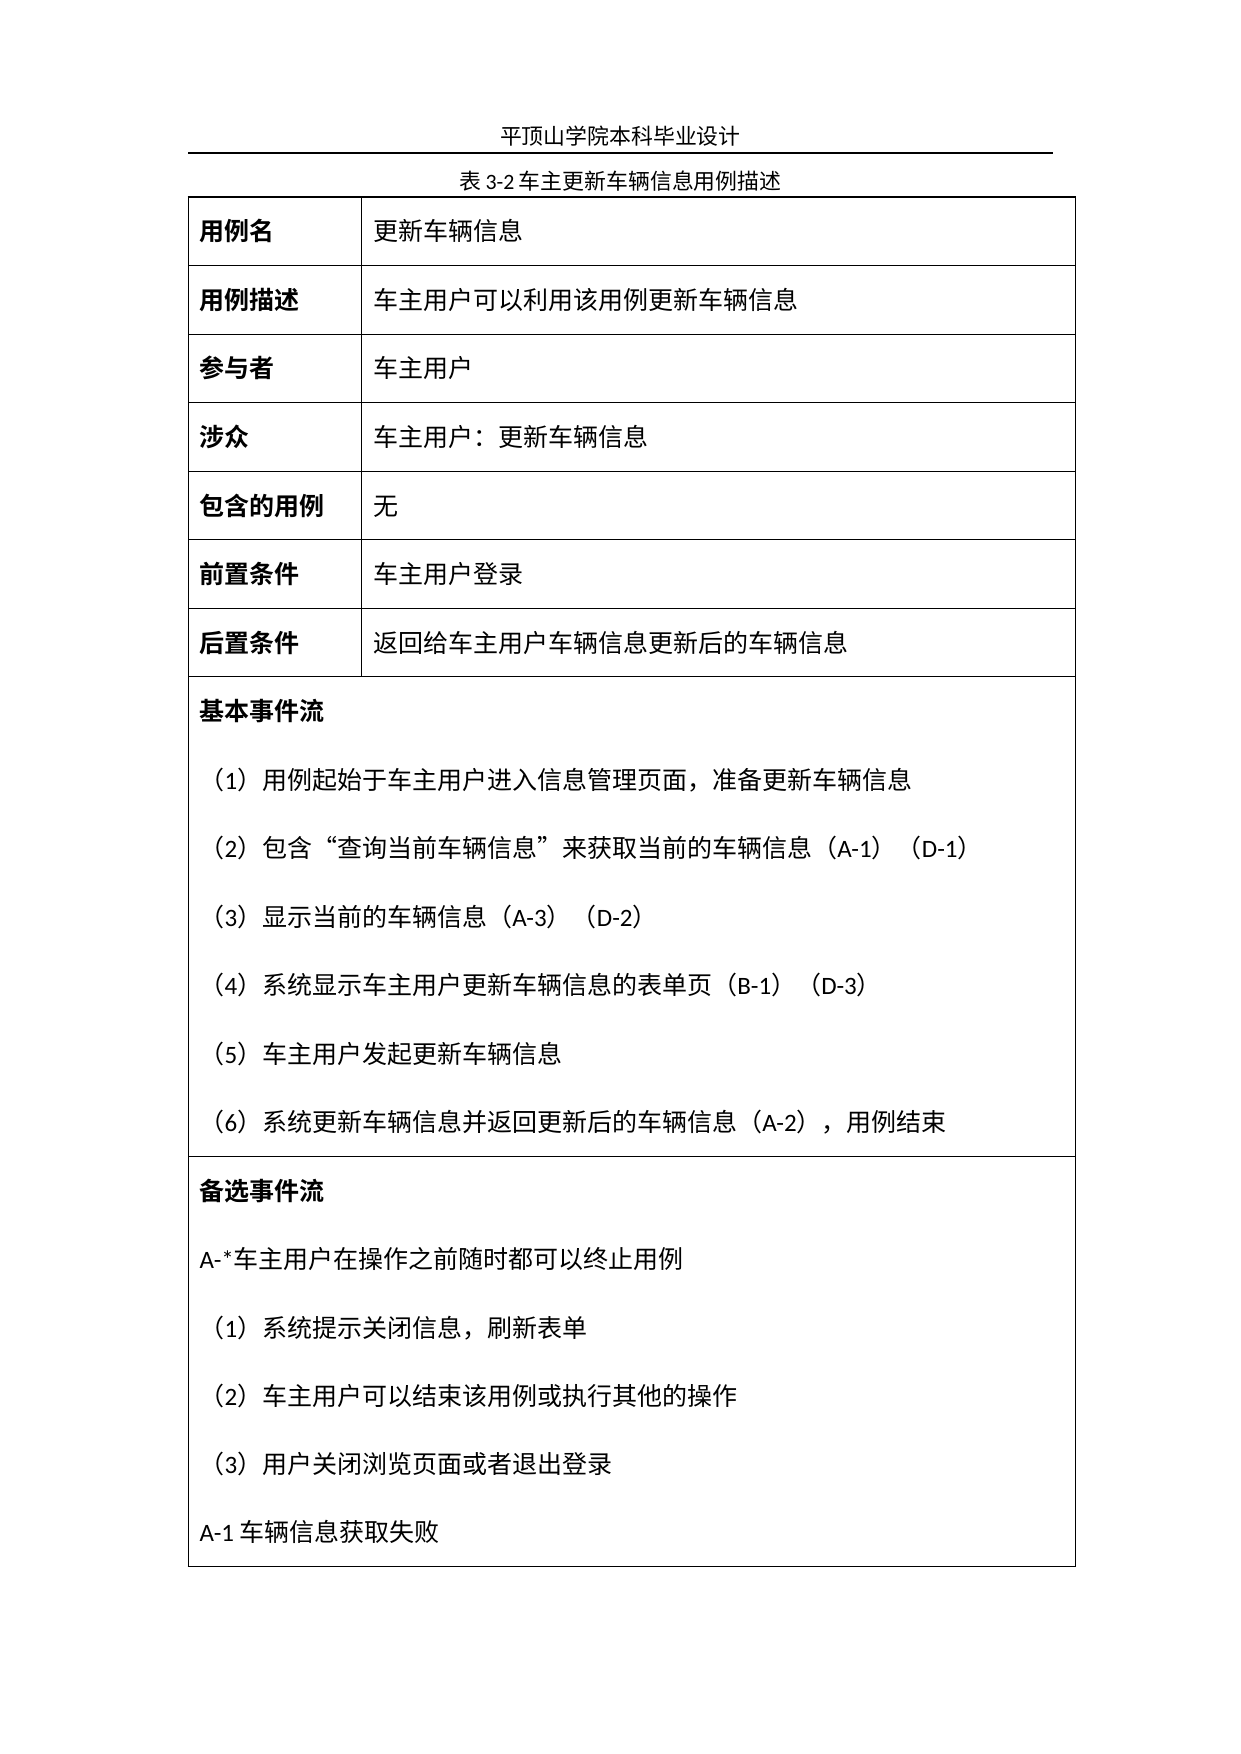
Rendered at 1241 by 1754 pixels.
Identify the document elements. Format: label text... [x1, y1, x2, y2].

table_cell 后置条件 [189, 609, 361, 676]
table_cell 车主用户：更新车辆信息 [362, 403, 1075, 471]
table_cell 返回给车主用户车辆信息更新后的车辆信息 [362, 609, 1075, 676]
table_cell 车主用户 [362, 335, 1075, 402]
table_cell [189, 1157, 1075, 1566]
table_cell 涉众 [189, 403, 361, 471]
table_cell 前置条件 [189, 540, 361, 608]
table_header 用例名 [189, 198, 361, 265]
text 表3-2车主更新车辆信息用例描述 [187, 164, 1053, 196]
table_cell 无 [362, 472, 1075, 539]
table_cell 用例描述 [189, 266, 361, 333]
table_cell 车主用户可以利用该用例更新车辆信息 [362, 266, 1075, 333]
table_cell 基本事件流 （1）用例起始于车主用户进入信息管理页面，准备更新车辆信息 （2）包含“查询当前车辆信息”来获取当前的车辆信息（A-1）（D-1） （3）显示当前的车辆信息（A-3）（D-2） （4）系统显示车主用户更新车辆信息的表单页（B-1）（D-3） （5）车主用户发起更新车辆信息 （6）系统更新车辆信息并返回更新后的车辆信息（A-2），用例结束 [189, 677, 1075, 1156]
table_cell 参与者 [189, 335, 361, 402]
table_cell 包含的用例 [189, 472, 361, 539]
table_cell 车主用户登录 [362, 540, 1075, 608]
table_header 更新车辆信息 [362, 198, 1075, 265]
